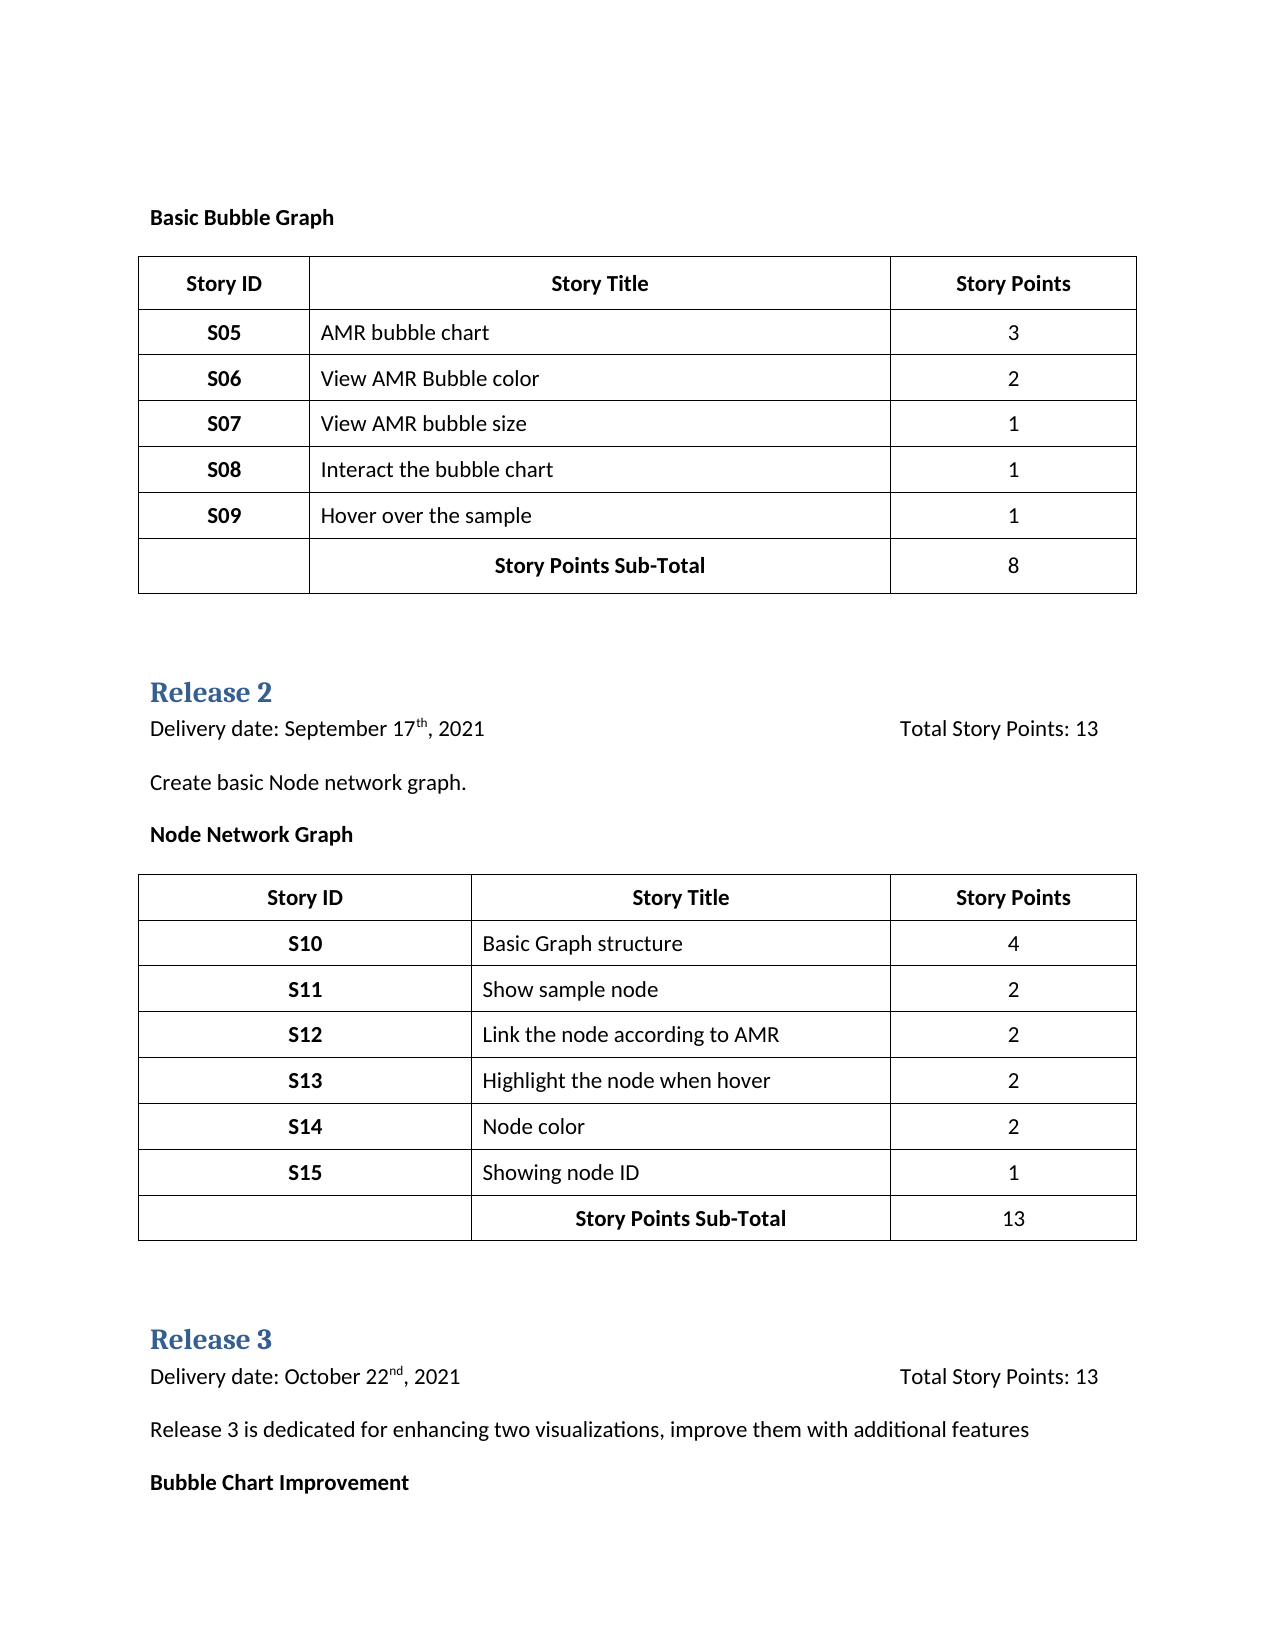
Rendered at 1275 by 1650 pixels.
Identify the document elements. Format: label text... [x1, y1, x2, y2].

table_header Story ID [139, 875, 471, 919]
table_cell 2 [891, 1058, 1136, 1103]
table_cell Story Points Sub-Total [472, 1196, 890, 1240]
text Delivery date: October 22nd, 2021 Total Story Points: 13 [150, 1362, 1125, 1390]
table_cell S13 [139, 1058, 471, 1103]
subtitle Release 2 [150, 676, 1125, 709]
table_cell S14 [139, 1104, 471, 1149]
table_header Story ID [139, 257, 309, 308]
table_cell Highlight the node when hover [472, 1058, 890, 1103]
table_header Story Title [472, 875, 890, 919]
table_cell 2 [891, 355, 1136, 400]
text Create basic Node network graph. [150, 768, 1125, 796]
table_cell Link the node according to AMR [472, 1012, 890, 1057]
text Release 3 is dedicated for enhancing two visualizations, improve them with additional features [150, 1415, 1125, 1443]
table_cell Node color [472, 1104, 890, 1149]
table_header Story Title [310, 257, 890, 308]
text Delivery date: September 17th, 2021 Total Story Points: 13 [150, 714, 1125, 743]
table_cell S12 [139, 1012, 471, 1057]
table_cell 2 [891, 1012, 1136, 1057]
table_cell Interact the bubble chart [310, 447, 890, 492]
table_cell [139, 539, 309, 593]
table_cell 4 [891, 921, 1136, 965]
table_cell Basic Graph structure [472, 921, 890, 965]
table_cell 3 [891, 310, 1136, 354]
table_cell 8 [891, 539, 1136, 593]
table_cell 2 [891, 1104, 1136, 1149]
subtitle Release 3 [150, 1323, 1125, 1357]
text Bubble Chart Improvement [150, 1468, 1125, 1496]
table_cell Show sample node [472, 966, 890, 1011]
table_cell View AMR Bubble color [310, 355, 890, 400]
table_cell 2 [891, 966, 1136, 1011]
table_cell S06 [139, 355, 309, 400]
table_cell S07 [139, 401, 309, 446]
text Basic Bubble Graph [150, 203, 1125, 231]
table_cell Showing node ID [472, 1150, 890, 1194]
table_cell S10 [139, 921, 471, 965]
table_cell S15 [139, 1150, 471, 1194]
table_cell 1 [891, 447, 1136, 492]
table_cell View AMR bubble size [310, 401, 890, 446]
table_cell [139, 1196, 471, 1240]
table_cell 13 [891, 1196, 1136, 1240]
table_cell 1 [891, 493, 1136, 538]
table_cell 1 [891, 401, 1136, 446]
text Node Network Graph [150, 821, 1125, 849]
table_cell Hover over the sample [310, 493, 890, 538]
table_cell S08 [139, 447, 309, 492]
table_cell S05 [139, 310, 309, 354]
table_header Story Points [891, 257, 1136, 308]
table_cell S09 [139, 493, 309, 538]
table_cell 1 [891, 1150, 1136, 1194]
table_cell S11 [139, 966, 471, 1011]
table_cell Story Points Sub-Total [310, 539, 890, 593]
table_cell AMR bubble chart [310, 310, 890, 354]
table_header Story Points [891, 875, 1136, 919]
